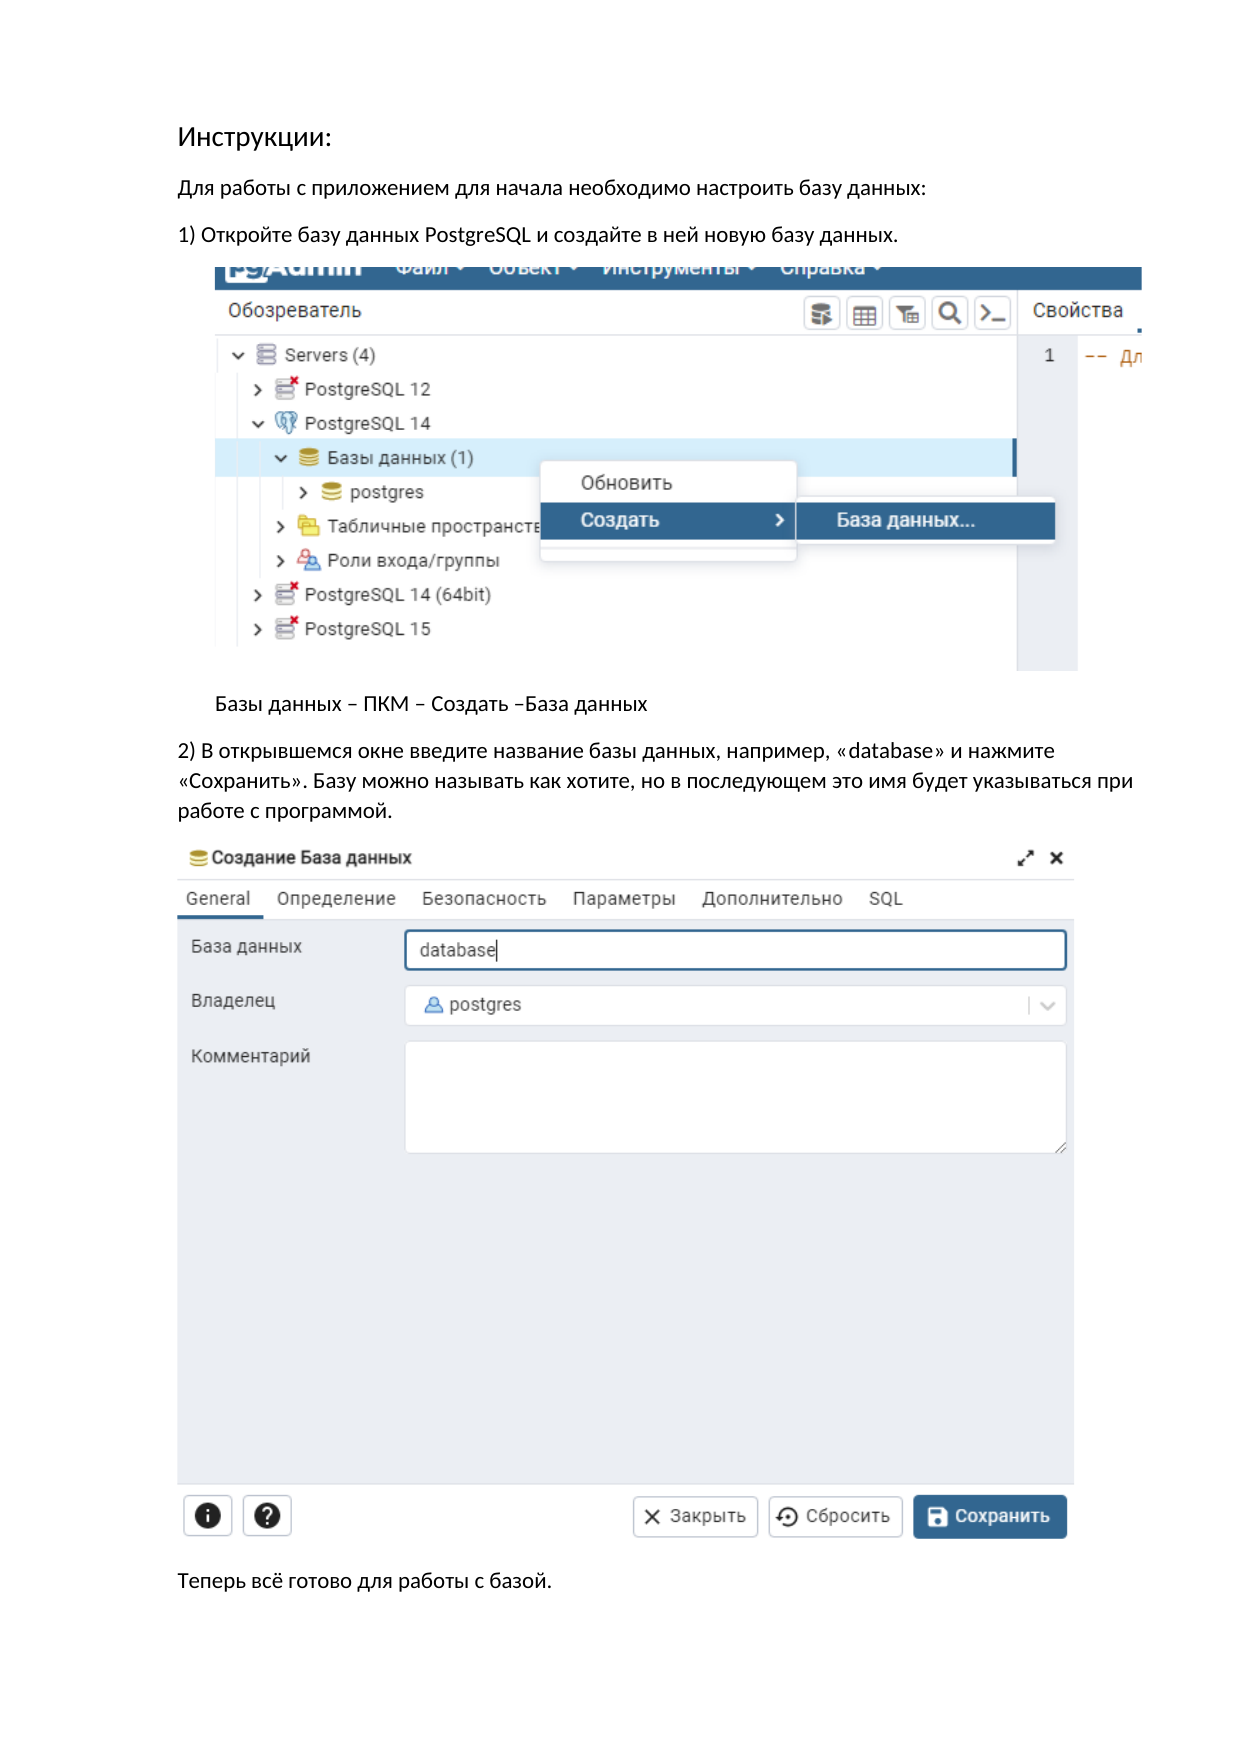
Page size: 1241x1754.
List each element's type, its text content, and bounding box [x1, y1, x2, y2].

text Инструкции: [177, 118, 1152, 154]
text Для работы с приложением для начала необходимо настроить базу данных: [177, 173, 1152, 201]
picture [214, 267, 1142, 671]
picture [177, 843, 1075, 1548]
text 2) В открывшемся окне введите название базы данных, например, «database» и нажмите «Сохранить». Базу можно называть как хотите, но в последующем это имя будет указываться при работе с программой. [177, 736, 1152, 824]
text Теперь всё готово для работы с базой. [177, 1567, 1152, 1595]
text Базы данных – ПКМ – Создать –База данных [215, 689, 1152, 717]
text 1) Откройте базу данных PostgreSQL и создайте в ней новую базу данных. [177, 220, 1152, 248]
